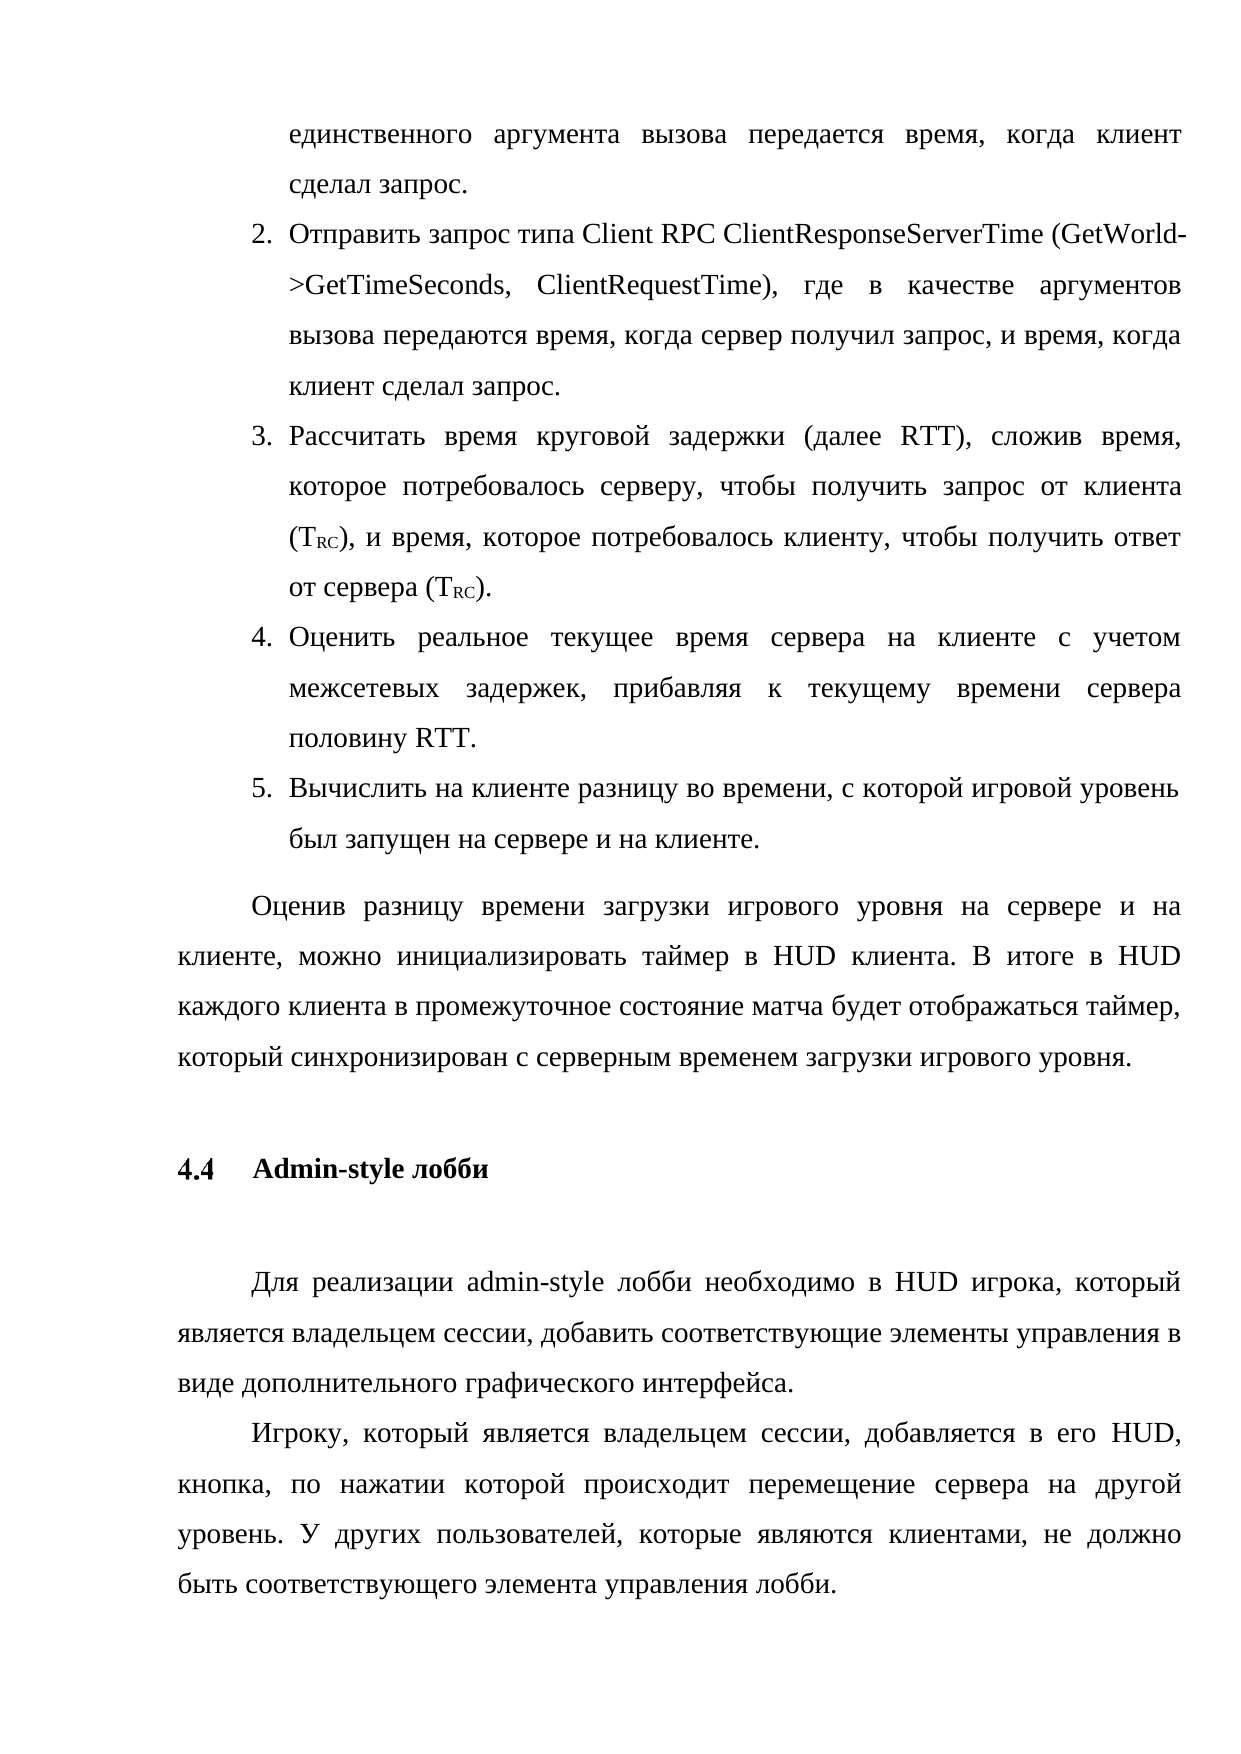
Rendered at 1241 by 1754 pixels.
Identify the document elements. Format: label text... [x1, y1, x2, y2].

text >GetTimeSeconds, ClientRequestTime), где в качестве аргументов вызова передаются время, когда сервер получил запрос, и время, когда клиент сделал запрос. [288, 267, 1182, 401]
text Игроку, который является владельцем сессии, добавляется в его HUD, кнопка, по нажатии которой происходит перемещение сервера на другой уровень. У других пользователей, которые являются клиентами, не должно быть соответствующего элемента управления лобби. [177, 1416, 1182, 1600]
list Рассчитать время круговой задержки (далее RTT), сложив время, которое потребовалось серверу, чтобы получить запрос от клиента (TRC), и время, которое потребовалось клиенту, чтобы получить ответ от сервера (TRC). [251, 418, 1182, 602]
list Оценить реальное текущее время сервера на клиенте с учетом межсетевых задержек, прибавляя к текущему времени сервера половину RTT. [251, 619, 1181, 753]
text Для реализации admin-style лобби необходимо в HUD игрока, который является владельцем сессии, добавить соответствующие элементы управления в виде дополнительного графического интерфейса. [177, 1264, 1182, 1399]
text Оценив разницу времени загрузки игрового уровня на сервере и на клиенте, можно инициализировать таймер в HUD клиента. В итоге в HUD каждого клиента в промежуточное состояние матча будет отображаться таймер, который синхронизирован с серверным временем загрузки игрового уровня. [177, 888, 1182, 1072]
picture [178, 1158, 214, 1180]
text единственного аргумента вызова передается время, когда клиент сделал запрос. [288, 116, 1181, 200]
list Отправить запрос типа Client RPC ClientResponseServerTime (GetWorld- [251, 217, 1203, 250]
list Вычислить на клиенте разницу во времени, с которой игровой уровень был запущен на сервере и на клиенте. [251, 770, 1181, 854]
subtitle Admin-style лобби [252, 1152, 1203, 1185]
